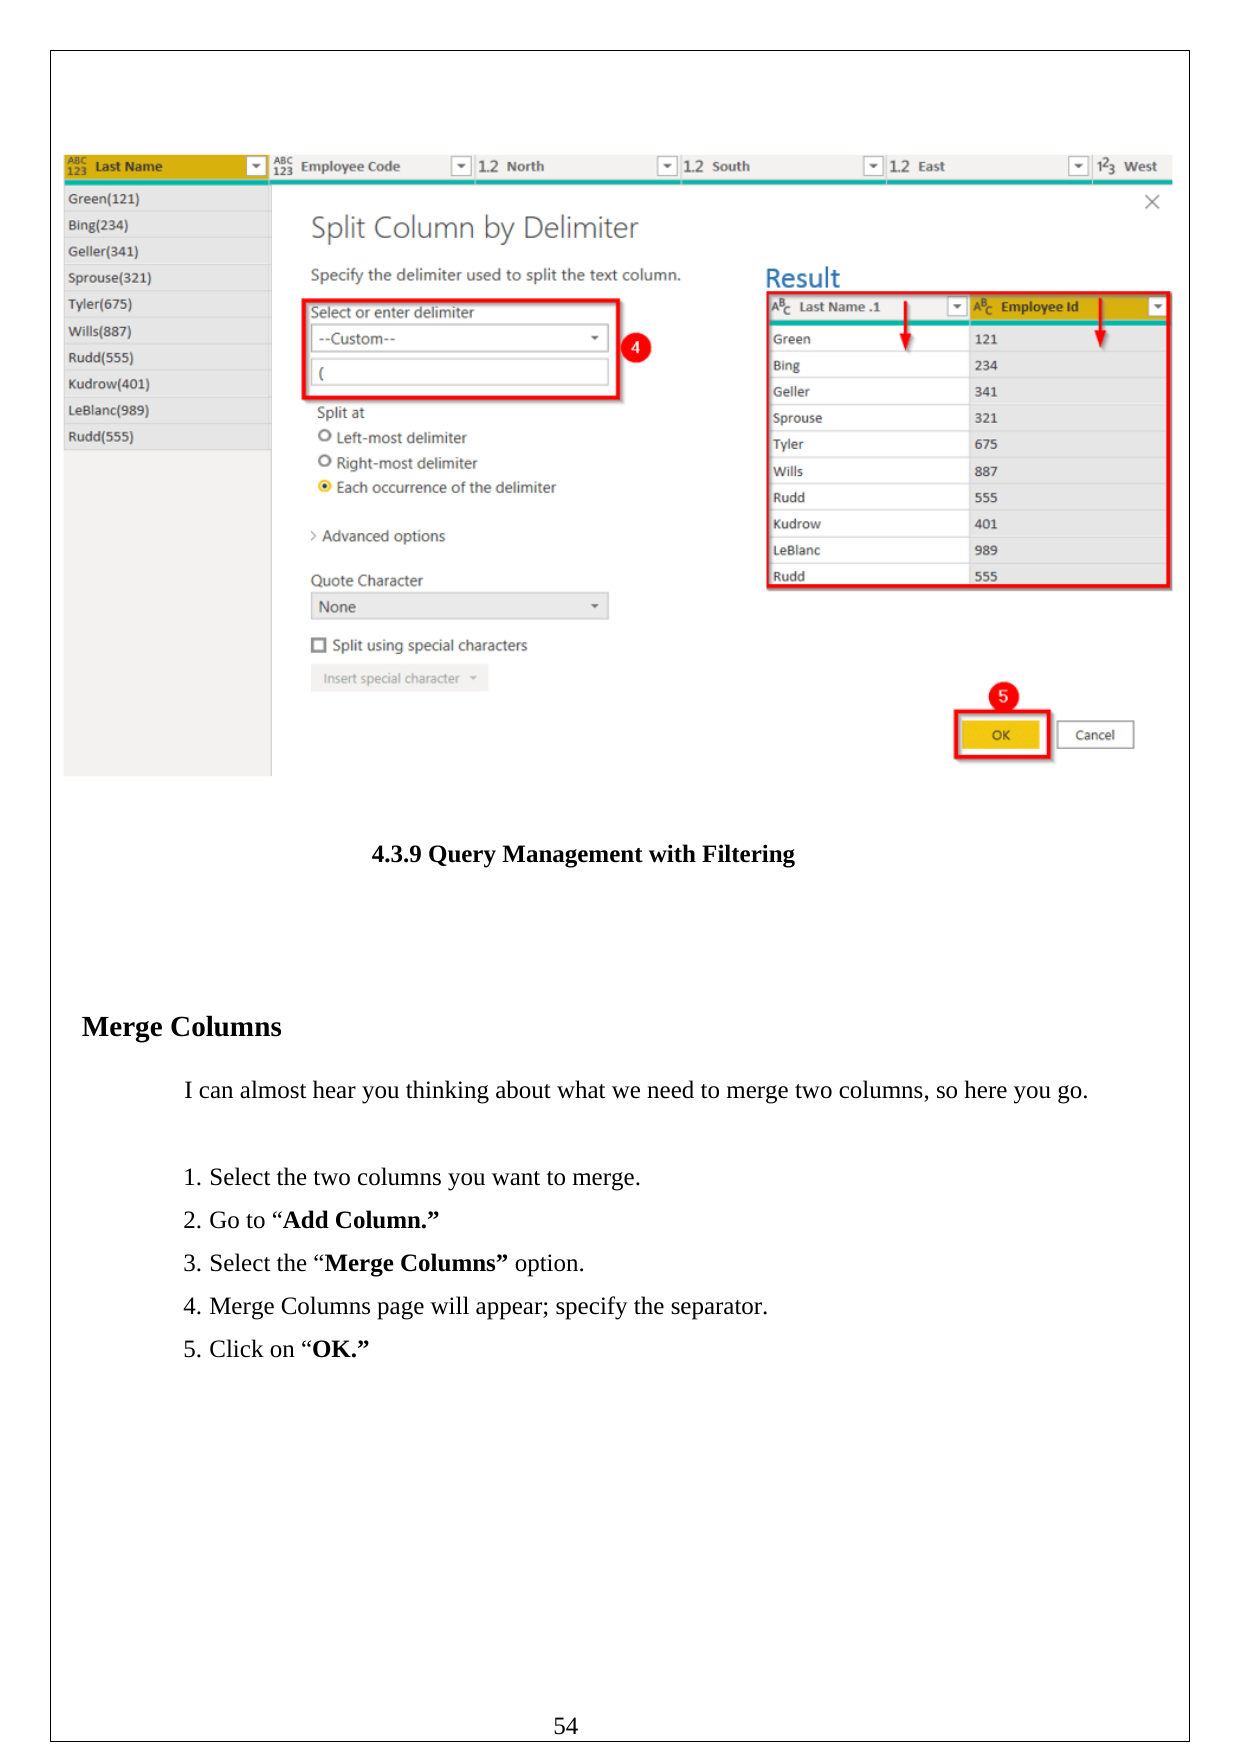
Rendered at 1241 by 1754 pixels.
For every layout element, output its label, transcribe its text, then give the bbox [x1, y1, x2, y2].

list Click on “OK.” [183, 1334, 1181, 1363]
list Merge Columns page will appear; specify the separator. [183, 1291, 1181, 1320]
text 4.3.9 Query Management with Filtering [59, 839, 1181, 868]
picture [59, 150, 1189, 781]
list Select the “Merge Columns” option. [183, 1248, 1181, 1277]
list Select the two columns you want to merge. [183, 1162, 1181, 1191]
subtitle Merge Columns [82, 1009, 1181, 1043]
list Go to “Add Column.” [183, 1205, 1181, 1234]
text I can almost hear you thinking about what we need to merge two columns, so here you go. [59, 1075, 1181, 1104]
